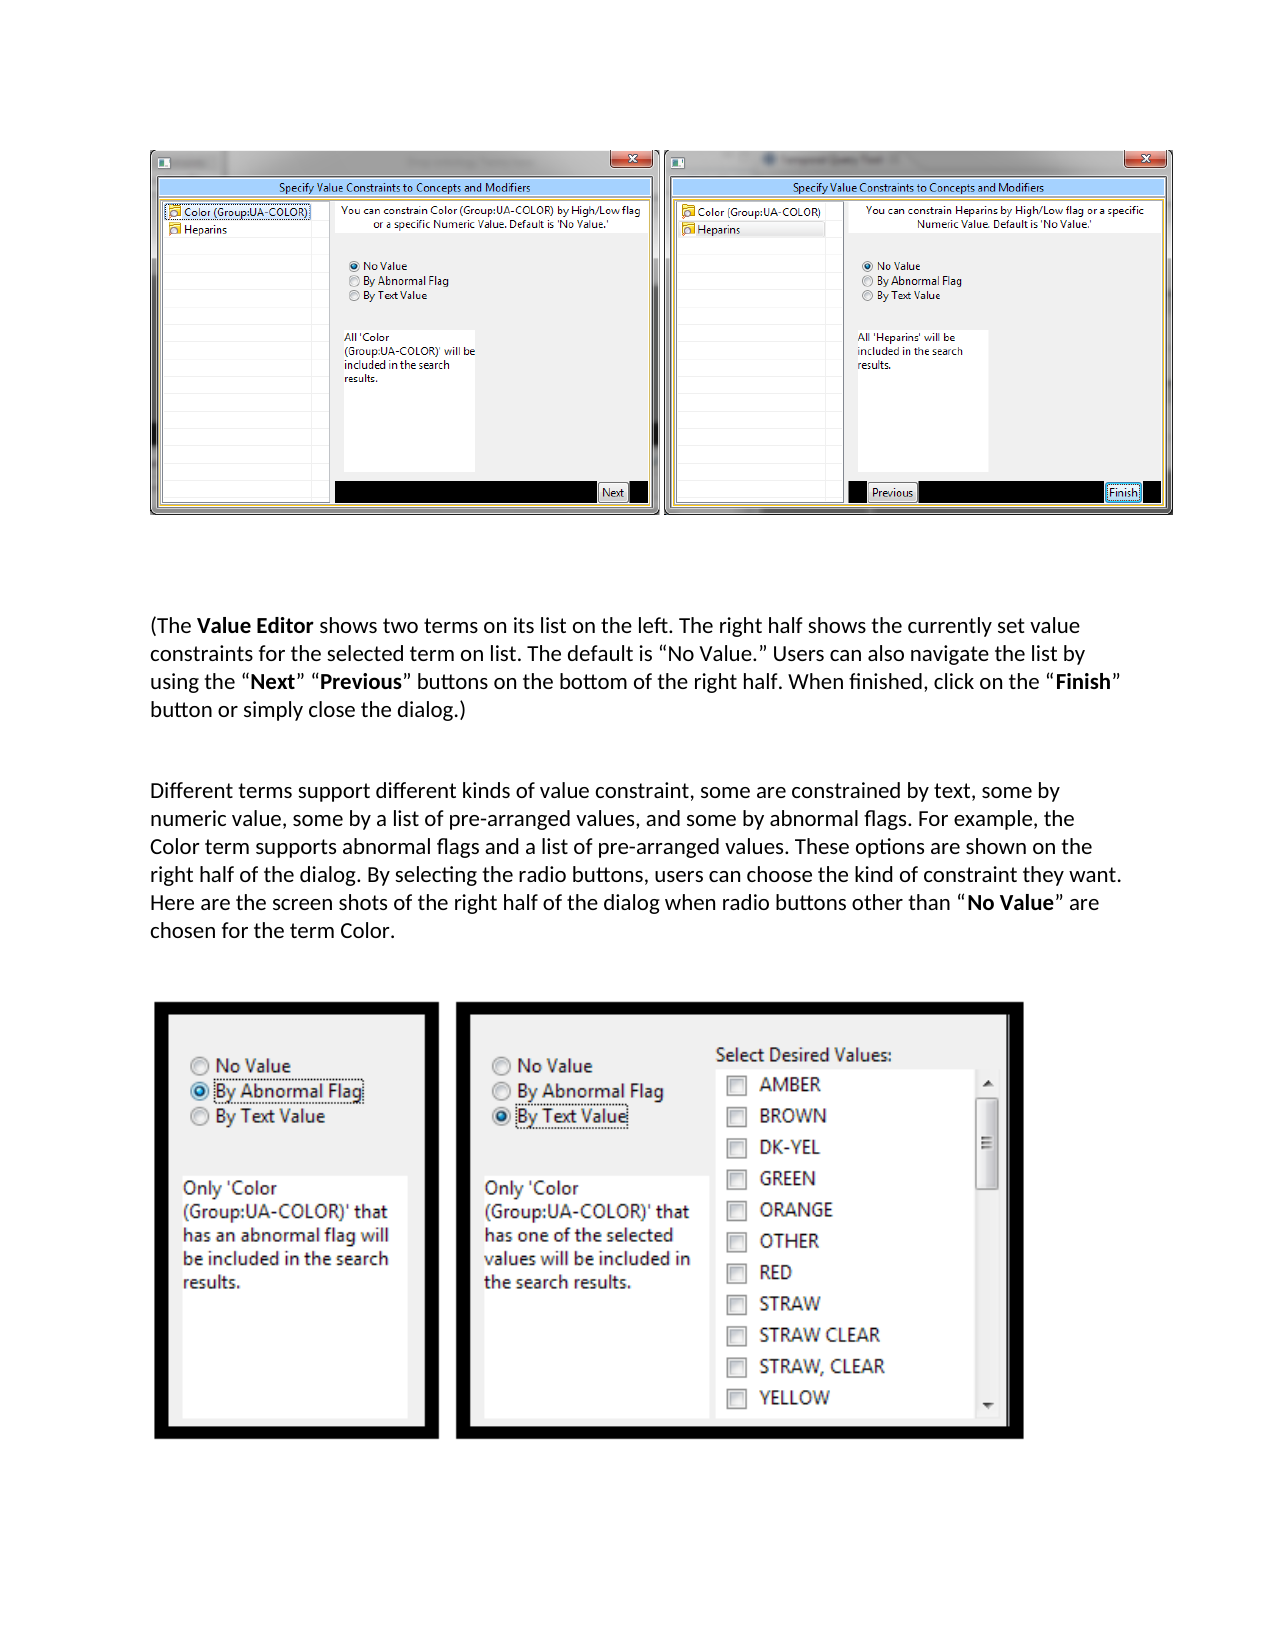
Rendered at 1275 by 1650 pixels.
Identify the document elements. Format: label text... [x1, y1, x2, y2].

text Different terms support different kinds of value constraint, some are constrained by text, some by numeric value, some by a list of pre-arranged values, and some by abnormal flags. For example, the Color term supports abnormal flags and a list of pre-arranged values. These options are shown on the right half of the dialog. By selecting the radio buttons, users can choose the kind of constraint they want. Here are the screen shots of the right half of the dialog when radio buttons other than “No Value” are chosen for the term Color. [150, 776, 1125, 944]
picture [150, 997, 1027, 1447]
picture [150, 150, 1188, 518]
text (The Value Editor shows two terms on its list on the left. The right half shows the currently set value constraints for the selected term on list. The default is “No Value.” Users can also navigate the list by using the “Next” “Previous” buttons on the bottom of the right half. When finished, click on the “Finish” button or simply close the dialog.) [150, 611, 1125, 723]
